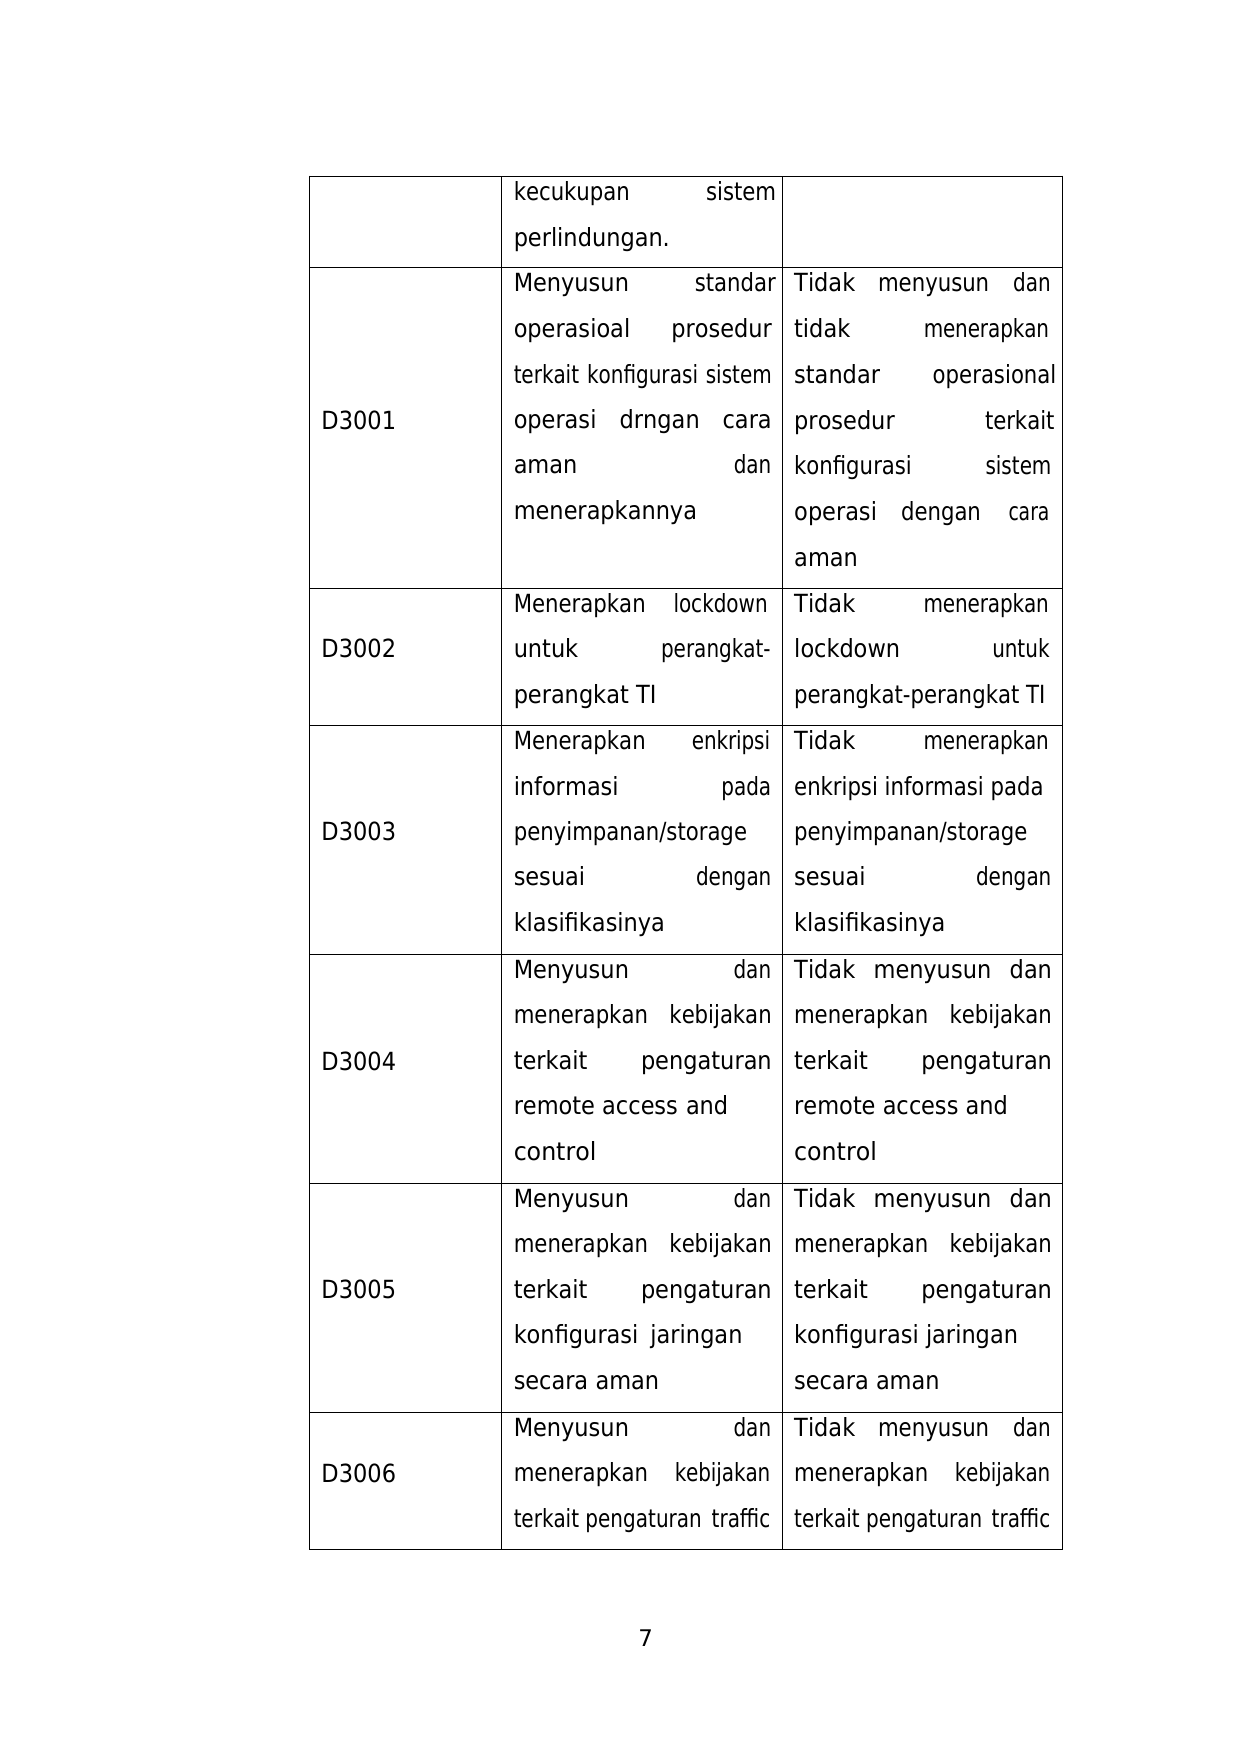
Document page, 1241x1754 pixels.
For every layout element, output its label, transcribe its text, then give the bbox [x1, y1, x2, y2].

table_cell Menyusun dan menerapkan kebijakan terkait pengaturan traffic [502, 1413, 782, 1549]
table_cell D3002 [310, 589, 501, 725]
table_cell Tidak menyusun dan menerapkan kebijakan terkait pengaturan remote access and control [783, 955, 1062, 1183]
table_cell Tidak menyusun dan menerapkan kebijakan terkait pengaturan konfigurasi jaringan secara aman [783, 1184, 1062, 1412]
table_header [310, 177, 501, 267]
table_cell Tidak menyusun dan menerapkan kebijakan terkait pengaturan traffic [783, 1413, 1062, 1549]
table_cell Menerapkan enkripsi informasi pada penyimpanan/storage sesuai dengan klasifikasinya [502, 726, 782, 954]
table_cell Menyusun dan menerapkan kebijakan terkait pengaturan remote access and control [502, 955, 782, 1183]
table_cell Menyusun standar operasioal prosedur terkait konfigurasi sistem operasi drngan cara aman dan menerapkannya [502, 268, 782, 588]
table_header [783, 177, 1062, 267]
table_cell Tidak menyusun dan tidak menerapkan standar operasional prosedur terkait konfigurasi sistem operasi dengan cara aman [783, 268, 1062, 588]
table_cell D3005 [310, 1184, 501, 1412]
table_header kecukupan sistem perlindungan. [502, 177, 782, 267]
table_cell Menerapkan lockdown untuk perangkat- perangkat TI [502, 589, 782, 725]
table_cell Menyusun dan menerapkan kebijakan terkait pengaturan konfigurasi jaringan secara aman [502, 1184, 782, 1412]
table_cell D3003 [310, 726, 501, 954]
table_cell D3006 [310, 1413, 501, 1549]
table_cell Tidak menerapkan lockdown untuk perangkat-perangkat TI [783, 589, 1062, 725]
table_cell D3004 [310, 955, 501, 1183]
table_cell Tidak menerapkan enkripsi informasi pada penyimpanan/storage sesuai dengan klasifikasinya [783, 726, 1062, 954]
table_cell D3001 [310, 268, 501, 588]
